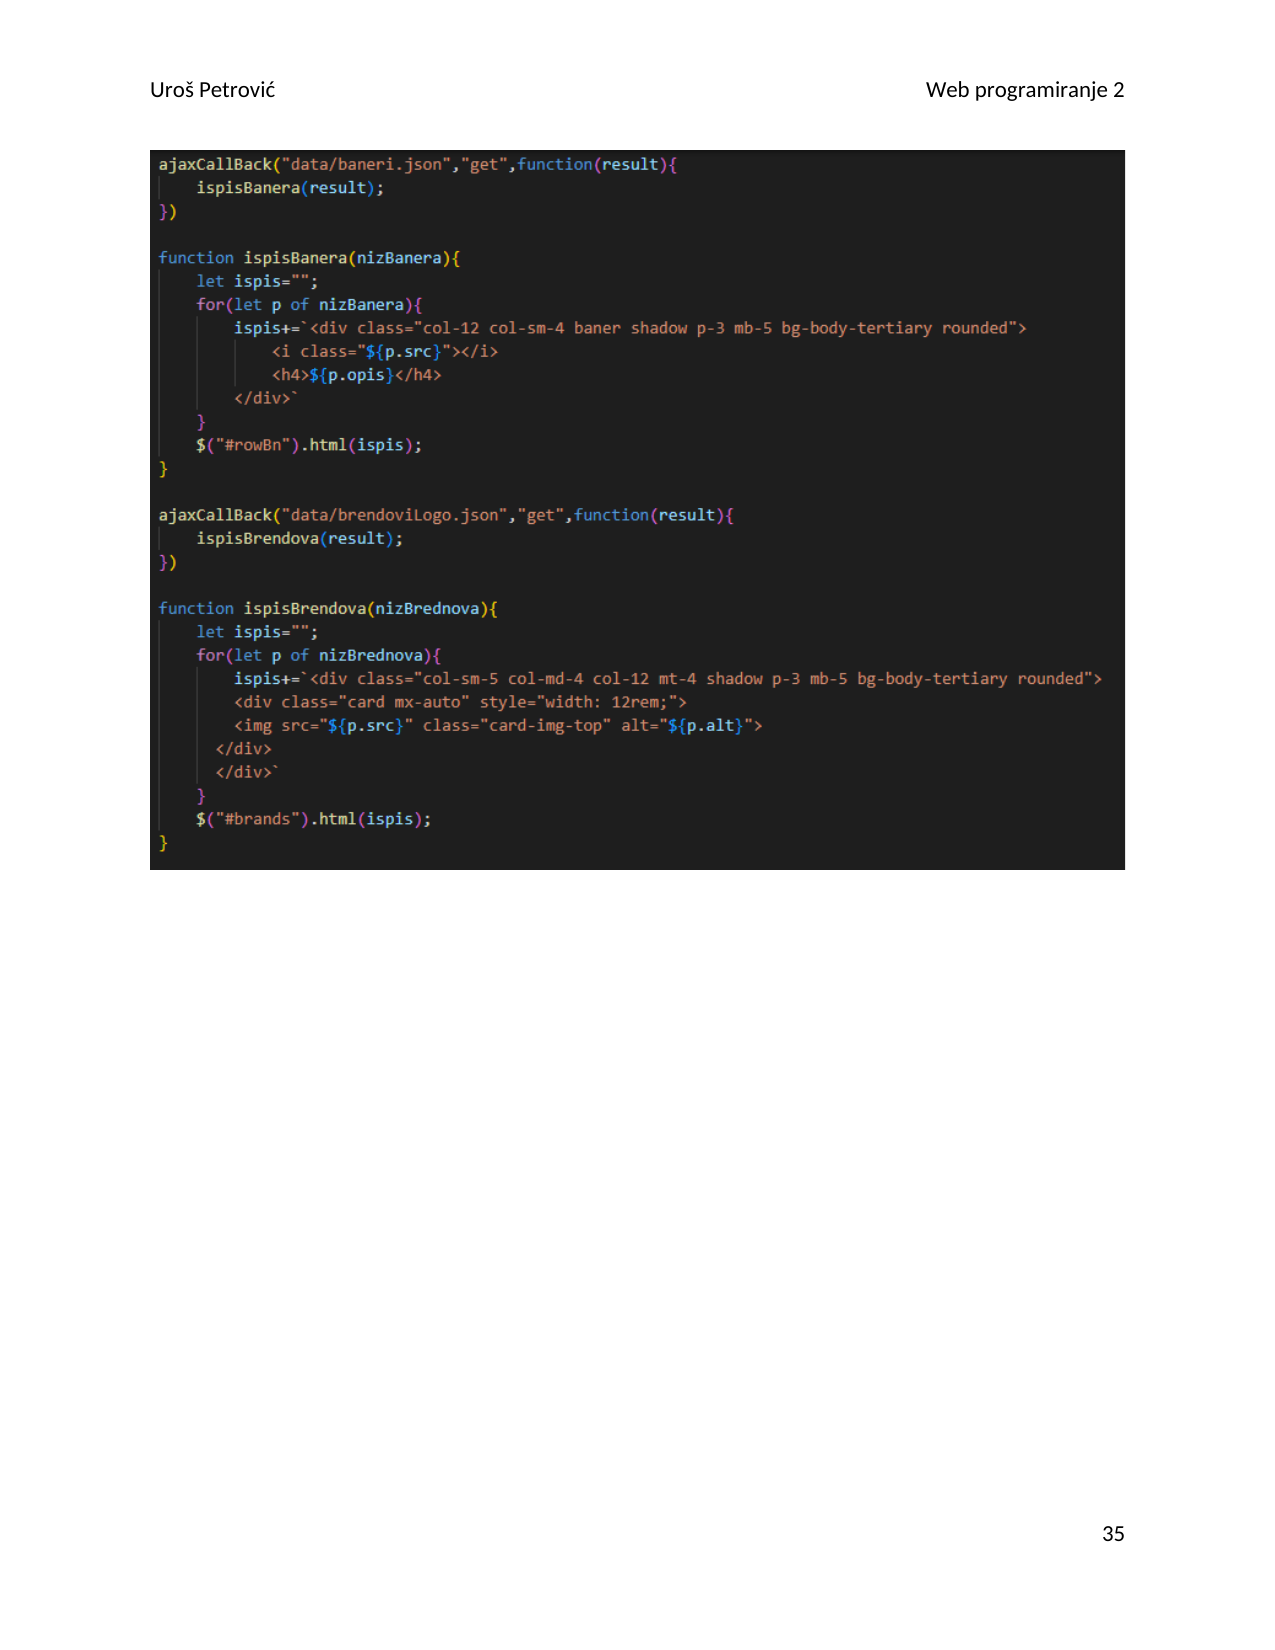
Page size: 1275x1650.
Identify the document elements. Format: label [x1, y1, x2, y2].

picture [150, 150, 1125, 870]
